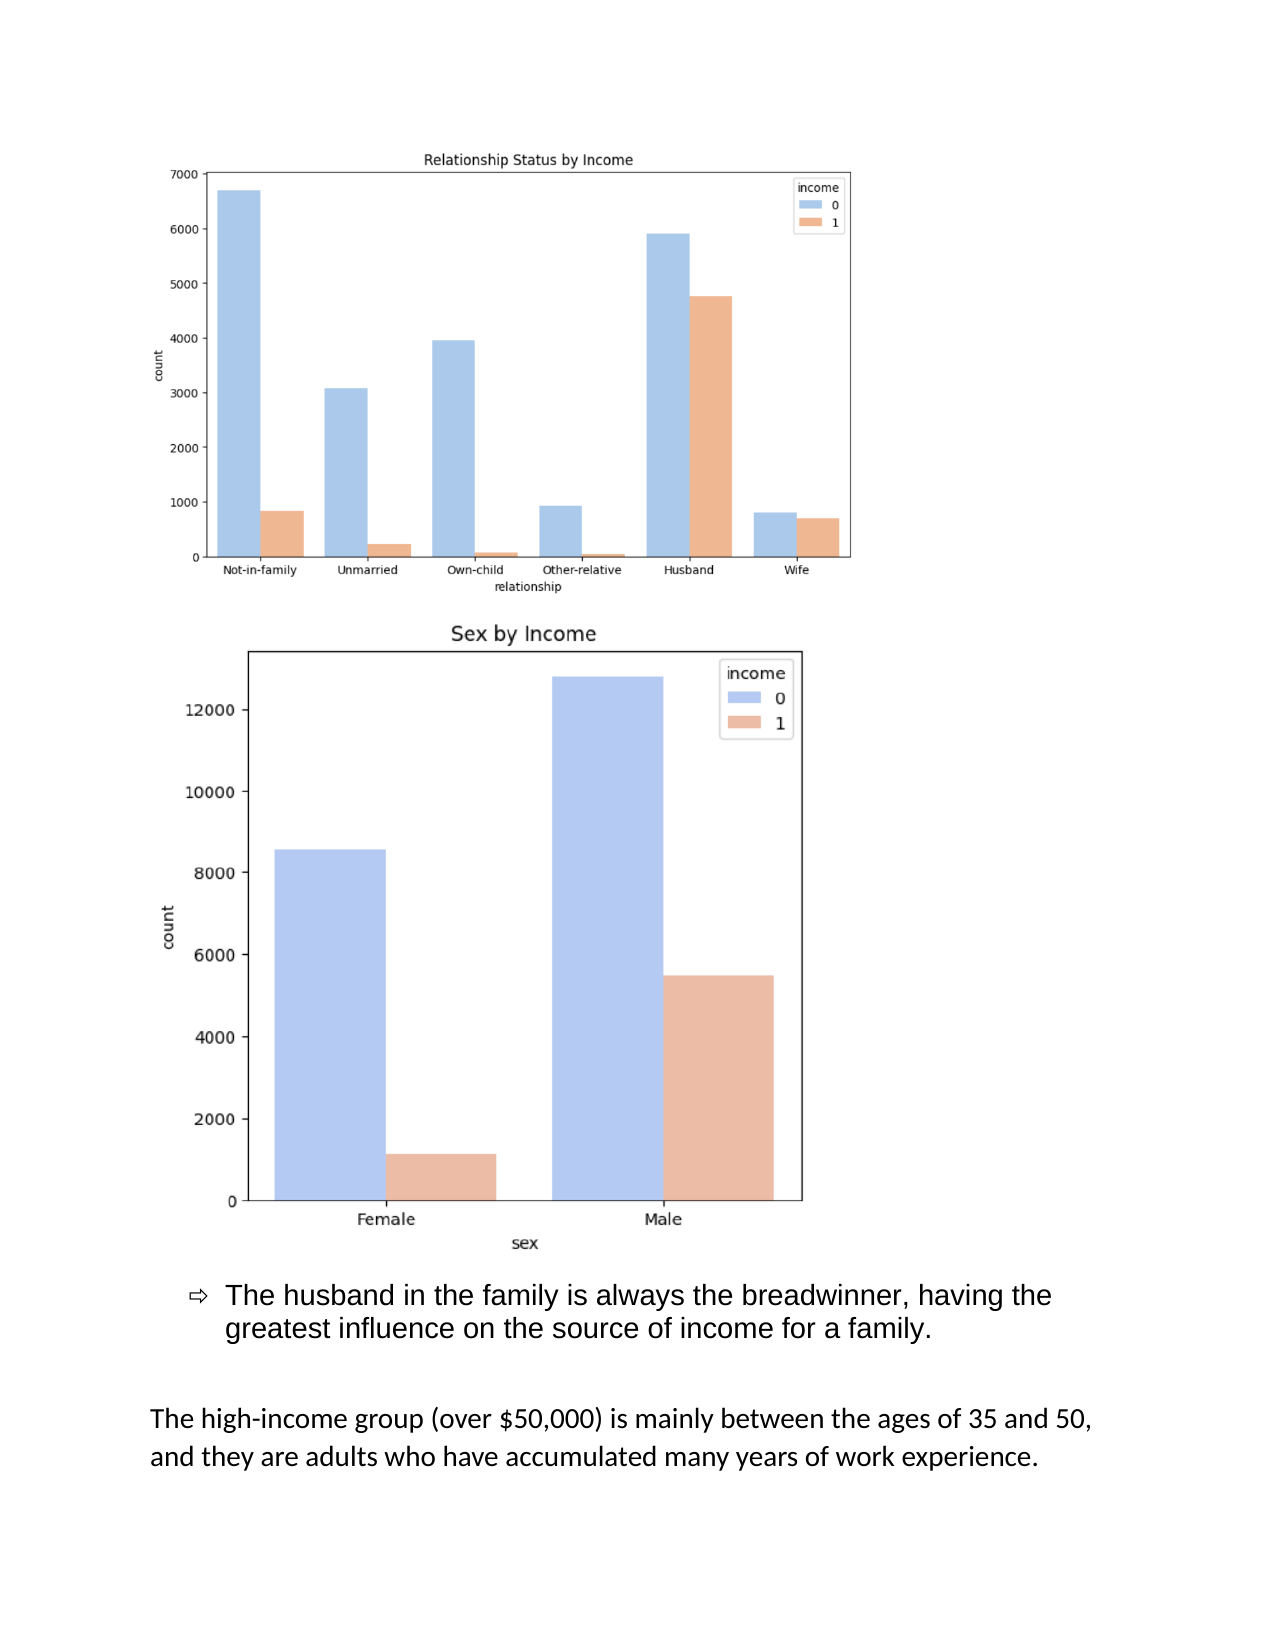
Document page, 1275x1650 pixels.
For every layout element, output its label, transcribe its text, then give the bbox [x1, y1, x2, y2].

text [150, 1400, 1125, 1474]
picture [150, 615, 808, 1259]
list The husband in the family is always the breadwinner, having the greatest influence on the source of income for a family. [187, 1278, 1125, 1345]
picture [150, 150, 856, 597]
